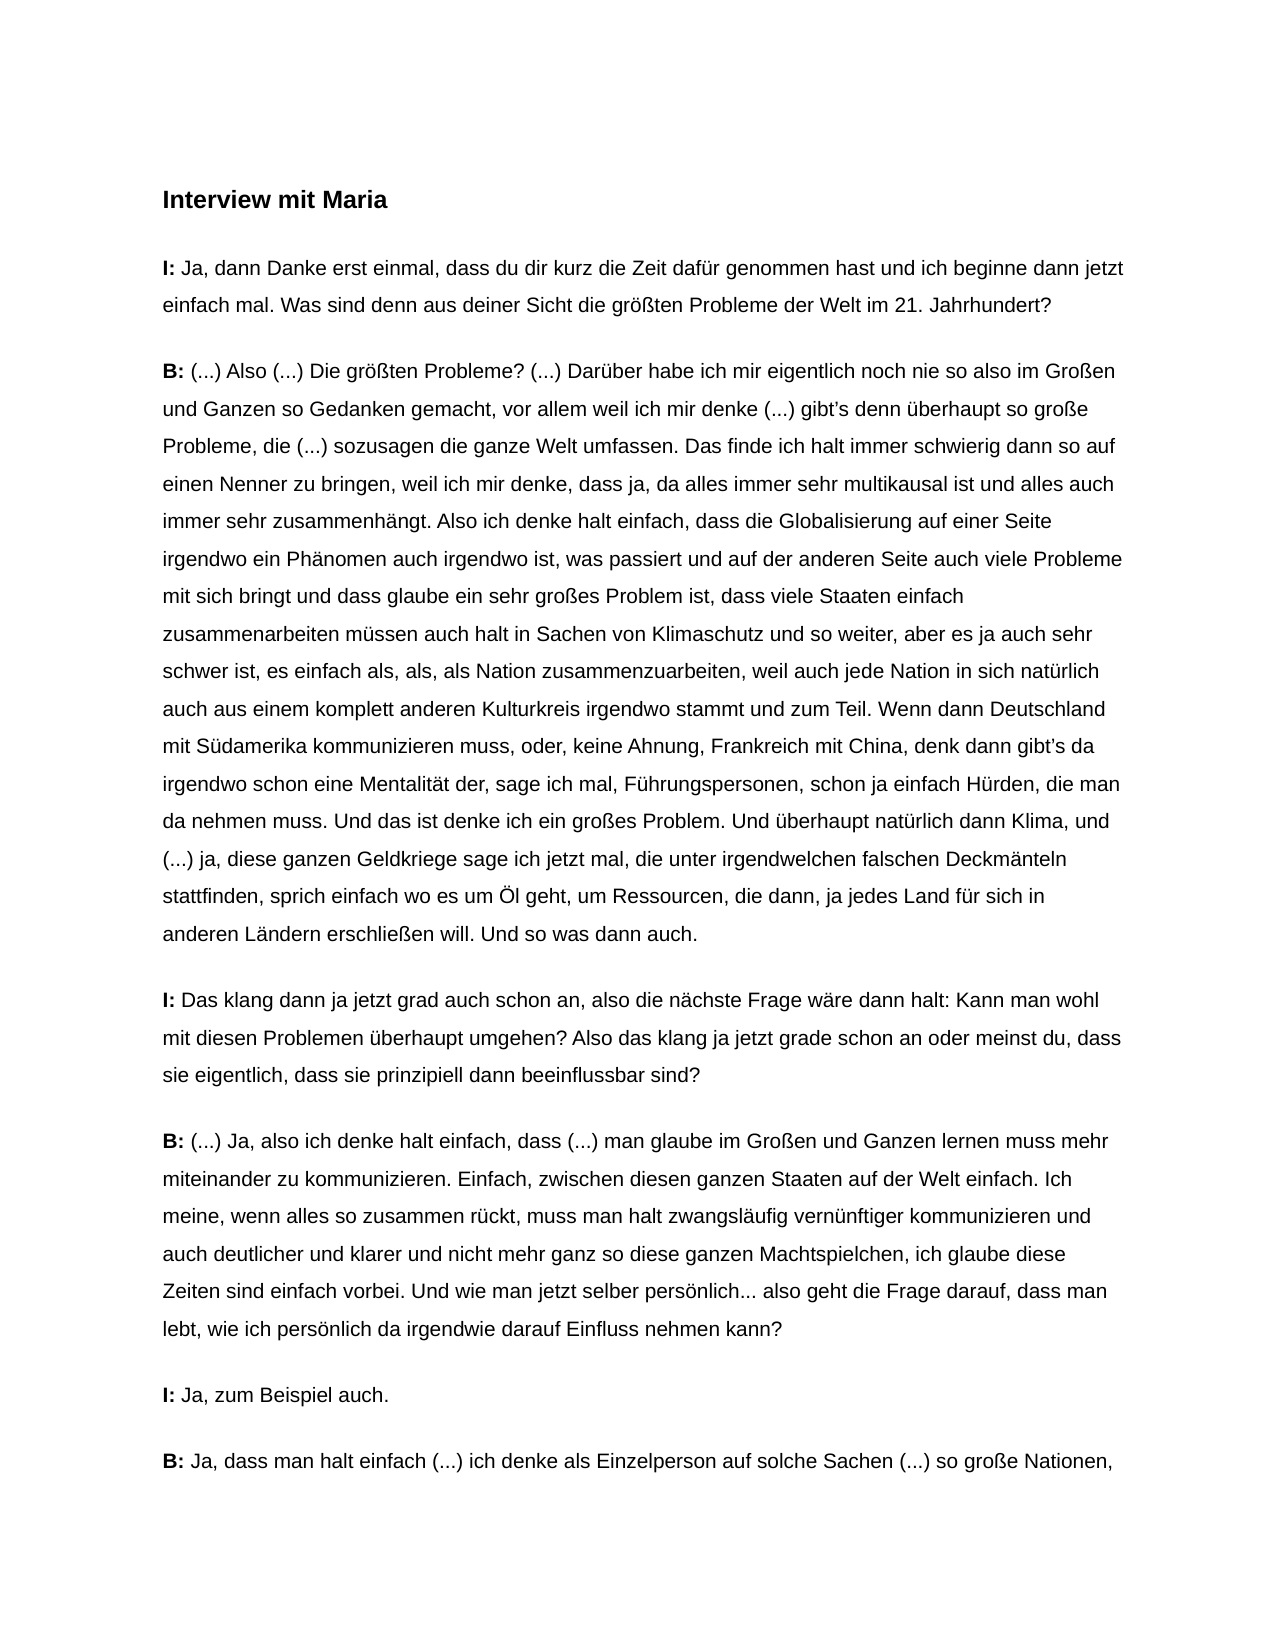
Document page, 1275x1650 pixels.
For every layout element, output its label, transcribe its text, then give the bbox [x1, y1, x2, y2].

text B: (...) Also (...) Die größten Probleme? (...) Darüber habe ich mir eigentlich noch nie so also im Großen und Ganzen so Gedanken gemacht, vor allem weil ich mir denke (...) gibt’s denn überhaupt so große Probleme, die (...) sozusagen die ganze Welt umfassen. Das finde ich halt immer schwierig dann so auf einen Nenner zu bringen, weil ich mir denke, dass ja, da alles immer sehr multikausal ist und alles auch immer sehr zusammenhängt. Also ich denke halt einfach, dass die Globalisierung auf einer Seite irgendwo ein Phänomen auch irgendwo ist, was passiert und auf der anderen Seite auch viele Probleme mit sich bringt und dass glaube ein sehr großes Problem ist, dass viele Staaten einfach zusammenarbeiten müssen auch halt in Sachen von Klimaschutz und so weiter, aber es ja auch sehr schwer ist, es einfach als, als, als Nation zusammenzuarbeiten, weil auch jede Nation in sich natürlich auch aus einem komplett anderen Kulturkreis irgendwo stammt und zum Teil. Wenn dann Deutschland mit Südamerika kommunizieren muss, oder, keine Ahnung, Frankreich mit China, denk dann gibt’s da irgendwo schon eine Mentalität der, sage ich mal, Führungspersonen, schon ja einfach Hürden, die man da nehmen muss. Und das ist denke ich ein großes Problem. Und überhaupt natürlich dann Klima, und (...) ja, diese ganzen Geldkriege sage ich jetzt mal, die unter irgendwelchen falschen Deckmänteln stattfinden, sprich einfach wo es um Öl geht, um Ressourcen, die dann, ja jedes Land für sich in anderen Ländern erschließen will. Und so was dann auch. [162, 349, 1125, 949]
text I: Das klang dann ja jetzt grad auch schon an, also die nächste Frage wäre dann halt: Kann man wohl mit diesen Problemen überhaupt umgehen? Also das klang ja jetzt grade schon an oder meinst du, dass sie eigentlich, dass sie prinzipiell dann beeinflussbar sind? [162, 977, 1125, 1090]
text I: Ja, zum Beispiel auch. [162, 1372, 1125, 1410]
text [162, 1439, 1125, 1476]
text I: Ja, dann Danke erst einmal, dass du dir kurz die Zeit dafür genommen hast und ich beginne dann jetzt einfach mal. Was sind denn aus deiner Sicht die größten Probleme der Welt im 21. Jahrhundert? [162, 245, 1125, 320]
text B: (...) Ja, also ich denke halt einfach, dass (...) man glaube im Großen und Ganzen lernen muss mehr miteinander zu kommunizieren. Einfach, zwischen diesen ganzen Staaten auf der Welt einfach. Ich meine, wenn alles so zusammen rückt, muss man halt zwangsläufig vernünftiger kommunizieren und auch deutlicher und klarer und nicht mehr ganz so diese ganzen Machtspielchen, ich glaube diese Zeiten sind einfach vorbei. Und wie man jetzt selber persönlich... also geht die Frage darauf, dass man lebt, wie ich persönlich da irgendwie darauf Einfluss nehmen kann? [162, 1119, 1125, 1344]
text Interview mit Maria [162, 179, 1125, 216]
